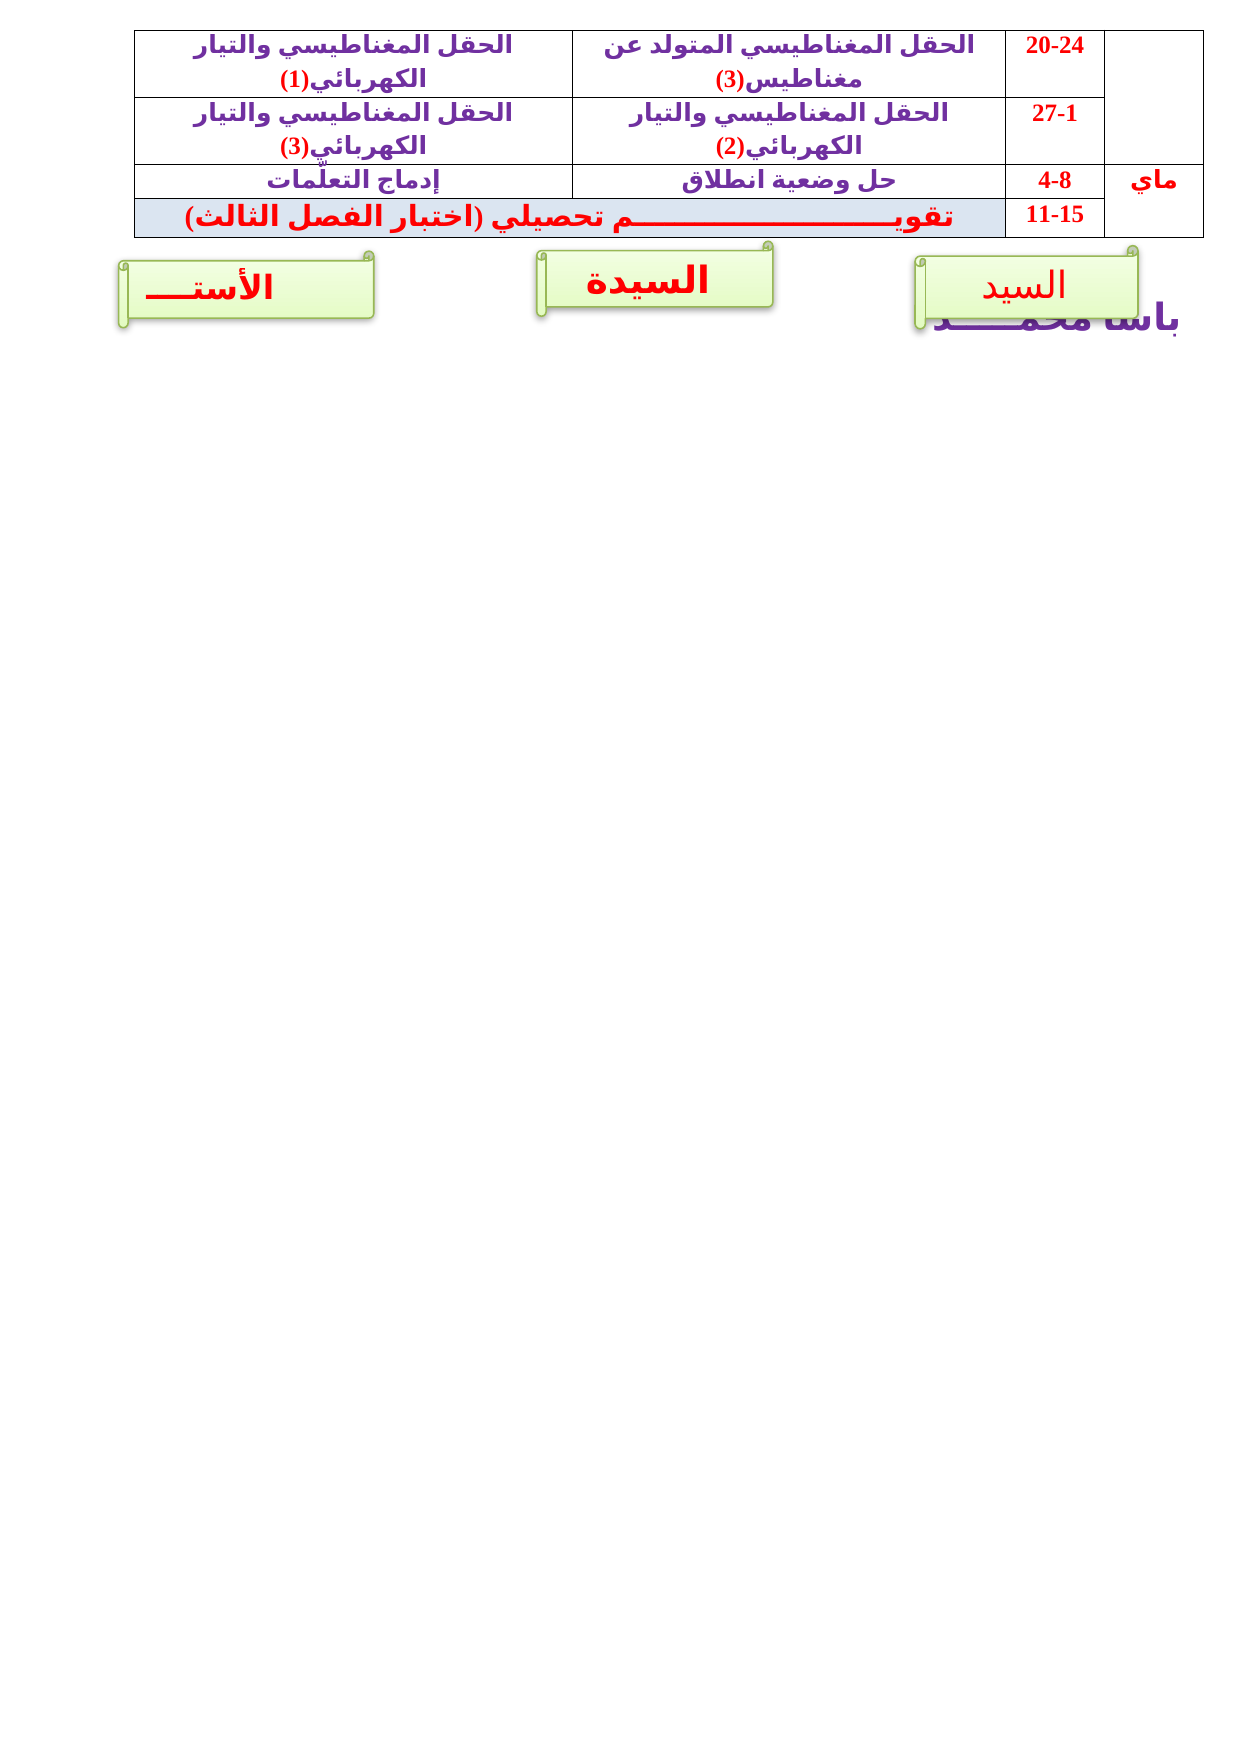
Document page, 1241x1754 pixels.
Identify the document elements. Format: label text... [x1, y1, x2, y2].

table_cell الحقل المغناطيسي والتيار الكهربائي(2) [573, 98, 1005, 164]
table_cell حل وضعية انطلاق [573, 165, 1005, 198]
table_cell الحقل المغناطيسي المتولد عن مغناطيس(3) [573, 31, 1005, 97]
table_cell 11-15 [1006, 199, 1104, 237]
table_cell ماي [1105, 165, 1203, 237]
table_cell إدماج التعلّمات [135, 165, 572, 198]
table_cell 4-8 [1006, 165, 1104, 198]
table_cell الحقل المغناطيسي والتيار الكهربائي(3) [135, 98, 572, 164]
table_cell 20-24 [1006, 31, 1104, 97]
table_cell تقويــــــــــــــــــــــــــم تحصيلي (اختبار الفصل الثالث) [135, 199, 1005, 237]
table_cell 27-1 [1006, 98, 1104, 164]
table_cell الحقل المغناطيسي والتيار الكهربائي(1) [135, 31, 572, 97]
text باشا محمـــــد [59, 295, 1181, 338]
